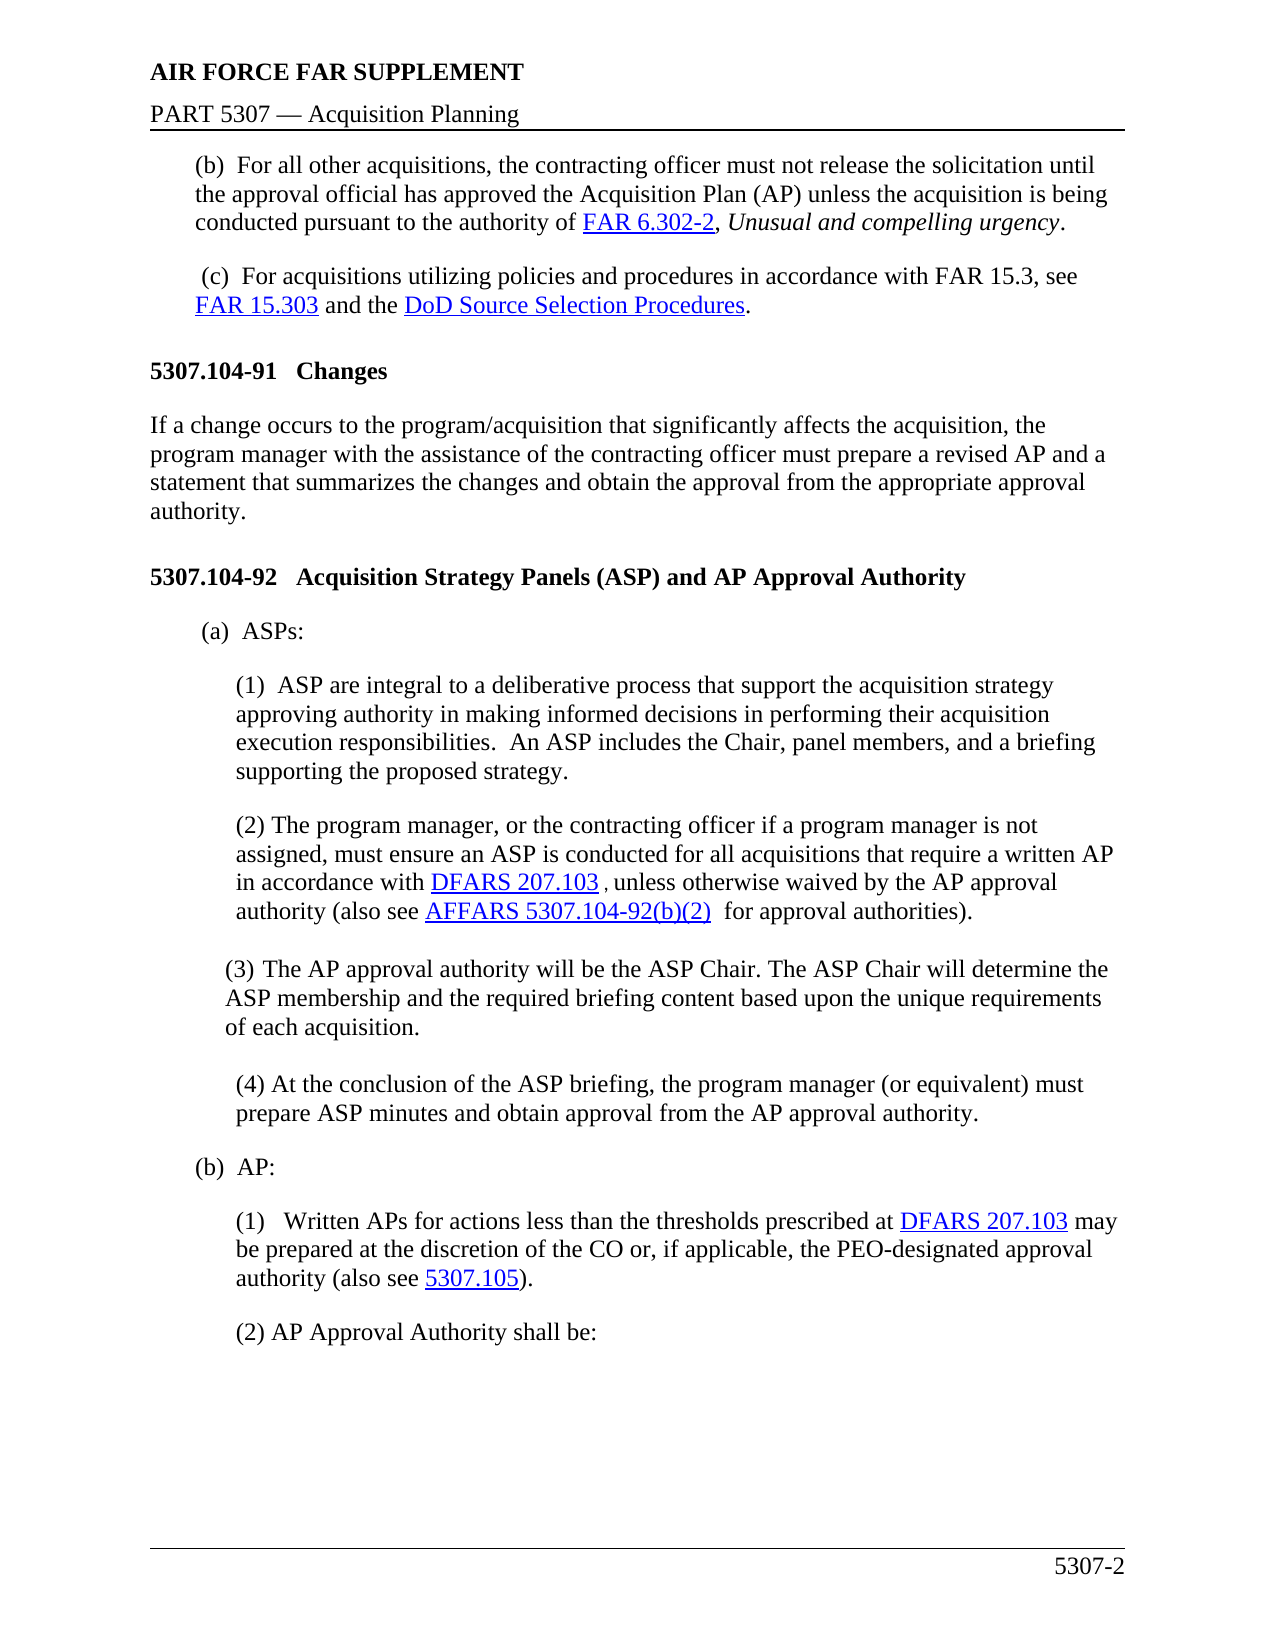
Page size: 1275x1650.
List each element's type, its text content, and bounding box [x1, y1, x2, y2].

list (2) AP Approval Authority shall be: [236, 1317, 1125, 1346]
list (1) Written APs for actions less than the thresholds prescribed at DFARS 207.103 may be prepared at the discretion of the CO or, if applicable, the PEO-designated approval authority (also see 5307.105). [236, 1206, 1125, 1292]
list (1) ASP are integral to a deliberative process that support the acquisition strategy approving authority in making informed decisions in performing their acquisition execution responsibilities. An ASP includes the Chair, panel members, and a briefing supporting the proposed strategy. [236, 670, 1125, 785]
text If a change occurs to the program/acquisition that significantly affects the acquisition, the program manager with the assistance of the contracting officer must prepare a revised AP and a statement that summarizes the changes and obtain the approval from the appropriate approval authority. [150, 410, 1125, 525]
subtitle 5307.104-91 Changes [150, 356, 1125, 385]
list (c) For acquisitions utilizing policies and procedures in accordance with FAR 15.3, see FAR 15.303 and the DoD Source Selection Procedures. [195, 261, 1125, 319]
list (a) ASPs: [195, 616, 1125, 645]
list (b) For all other acquisitions, the contracting officer must not release the solicitation until the approval official has approved the Acquisition Plan (AP) unless the acquisition is being conducted pursuant to the authority of FAR 6.302-2, Unusual and compelling urgency. [195, 150, 1125, 236]
text (3) The AP approval authority will be the ASP Chair. The ASP Chair will determine the ASP membership and the required briefing content based upon the unique requirements of each acquisition. [225, 954, 1125, 1040]
list (2) The program manager, or the contracting officer if a program manager is not assigned, must ensure an ASP is conducted for all acquisitions that require a written AP in accordance with DFARS 207.103 , unless otherwise waived by the AP approval authority (also see AFFARS 5307.104-92(b)(2) for approval authorities). [236, 810, 1125, 925]
list (4) At the conclusion of the ASP briefing, the program manager (or equivalent) must prepare ASP minutes and obtain approval from the AP approval authority. [236, 1069, 1125, 1127]
list (b) AP: [195, 1152, 1125, 1181]
subtitle 5307.104-92 Acquisition Strategy Panels (ASP) and AP Approval Authority [150, 562, 1125, 591]
